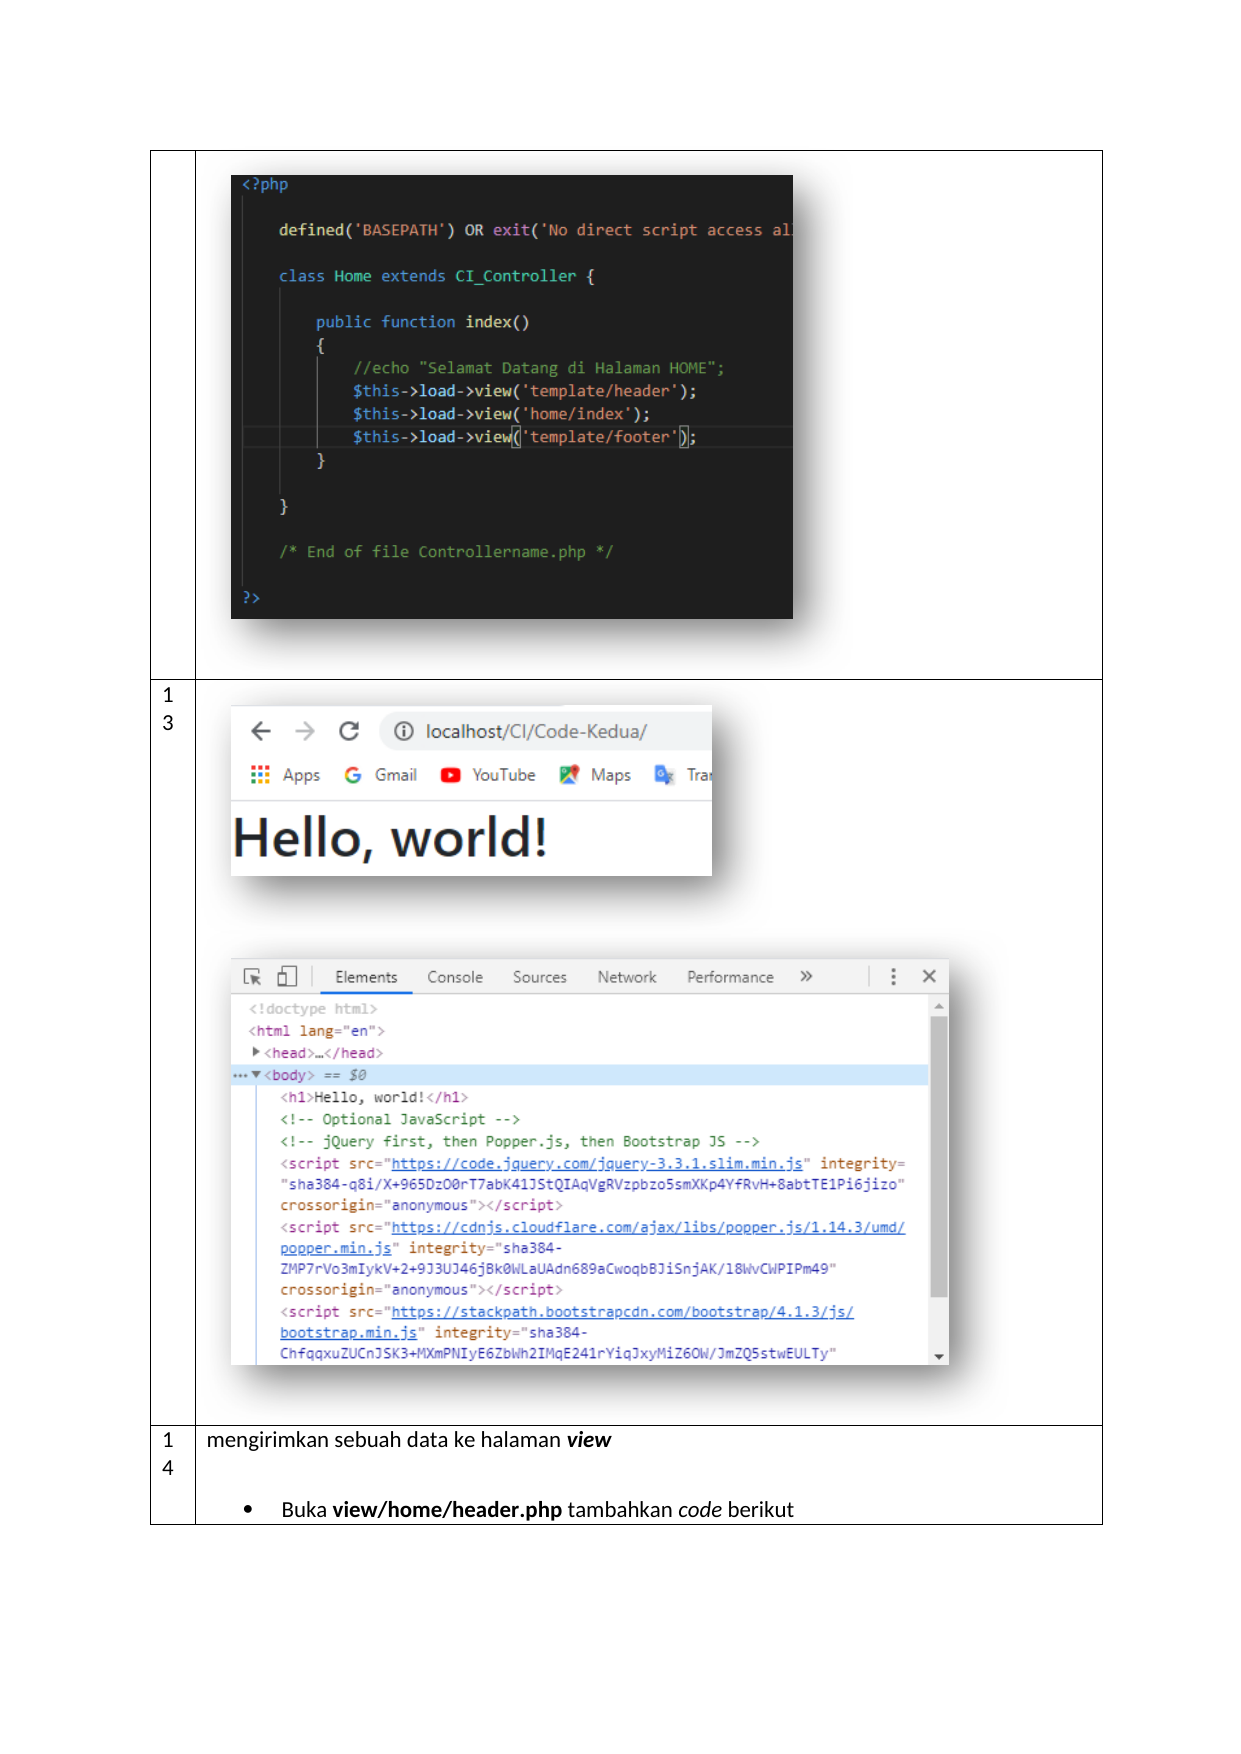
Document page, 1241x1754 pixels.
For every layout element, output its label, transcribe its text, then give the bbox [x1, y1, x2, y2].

picture [231, 175, 793, 619]
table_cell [196, 1426, 1102, 1523]
table_cell 14 [151, 1426, 195, 1523]
table_cell 12 [151, 151, 195, 679]
picture [231, 705, 712, 876]
table_cell 13 [151, 680, 195, 1424]
picture [231, 958, 949, 1365]
table_cell [196, 680, 1102, 1424]
table_cell Edit pada controllers home.php urutkan berdasarkan footer dan header [196, 151, 1102, 679]
